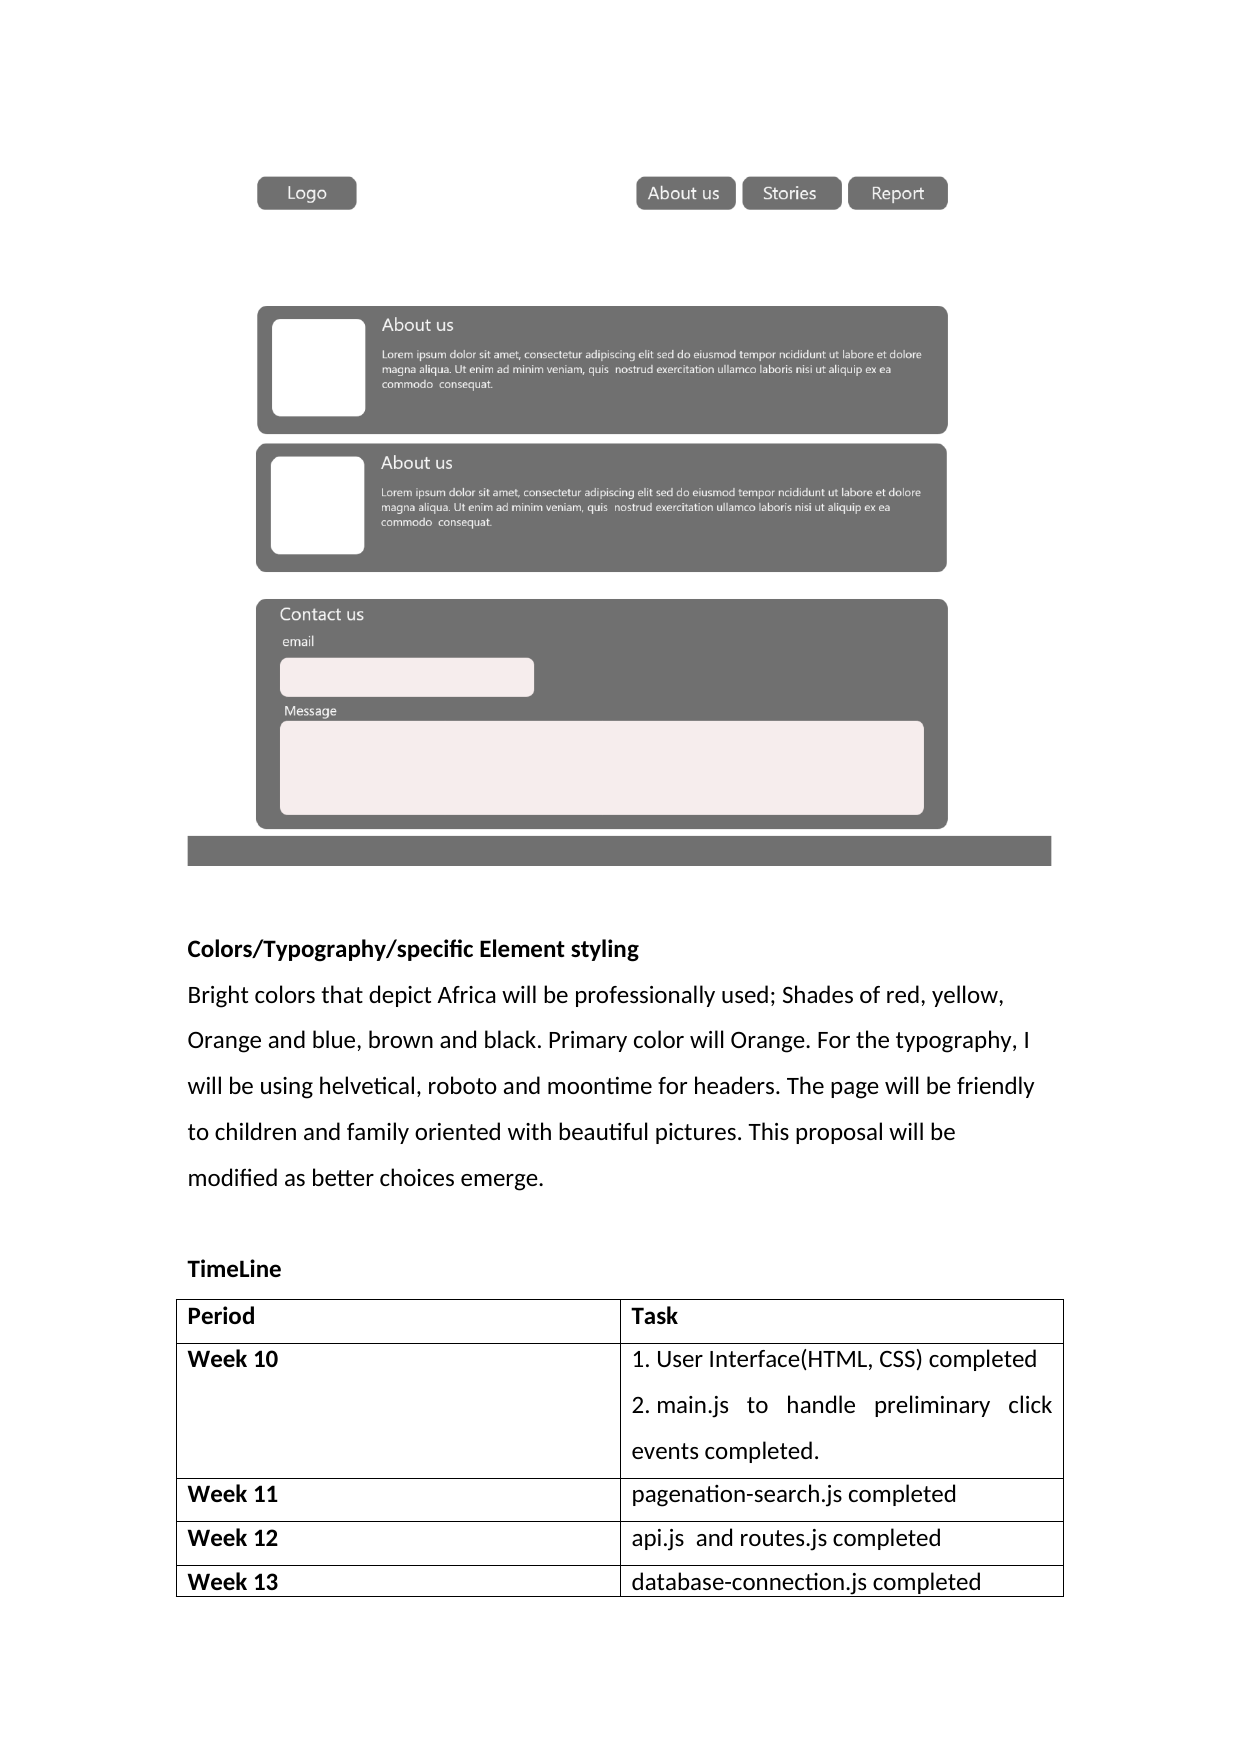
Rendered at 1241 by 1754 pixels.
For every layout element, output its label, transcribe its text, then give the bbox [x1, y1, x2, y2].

table_cell api.js and routes.js completed [621, 1522, 1063, 1564]
table_cell Week 10 [177, 1344, 620, 1477]
text Bright colors that depict Africa will be professionally used; Shades of red, yellow, Orange and blue, brown and black. Primary color will Orange. For the typography, I will be using helvetical, roboto and moontime for headers. The page will be friendly to children and family oriented with beautiful pictures. This proposal will be modified as better choices emerge. [187, 979, 1053, 1192]
table_cell Week 13 [177, 1566, 620, 1596]
picture [187, 150, 1052, 866]
table_cell User Interface(HTML, CSS) completed main.js to handle preliminary click events completed. [621, 1344, 1063, 1477]
table_cell Week 12 [177, 1522, 620, 1564]
table_cell Week 11 [177, 1479, 620, 1521]
table_cell pagenation-search.js completed [621, 1479, 1063, 1521]
text Colors/Typography/specific Element styling [187, 933, 1053, 964]
text TimeLine [187, 1253, 1053, 1284]
table_header Period [177, 1300, 620, 1342]
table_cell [621, 1566, 1063, 1596]
table_header Task [621, 1300, 1063, 1342]
